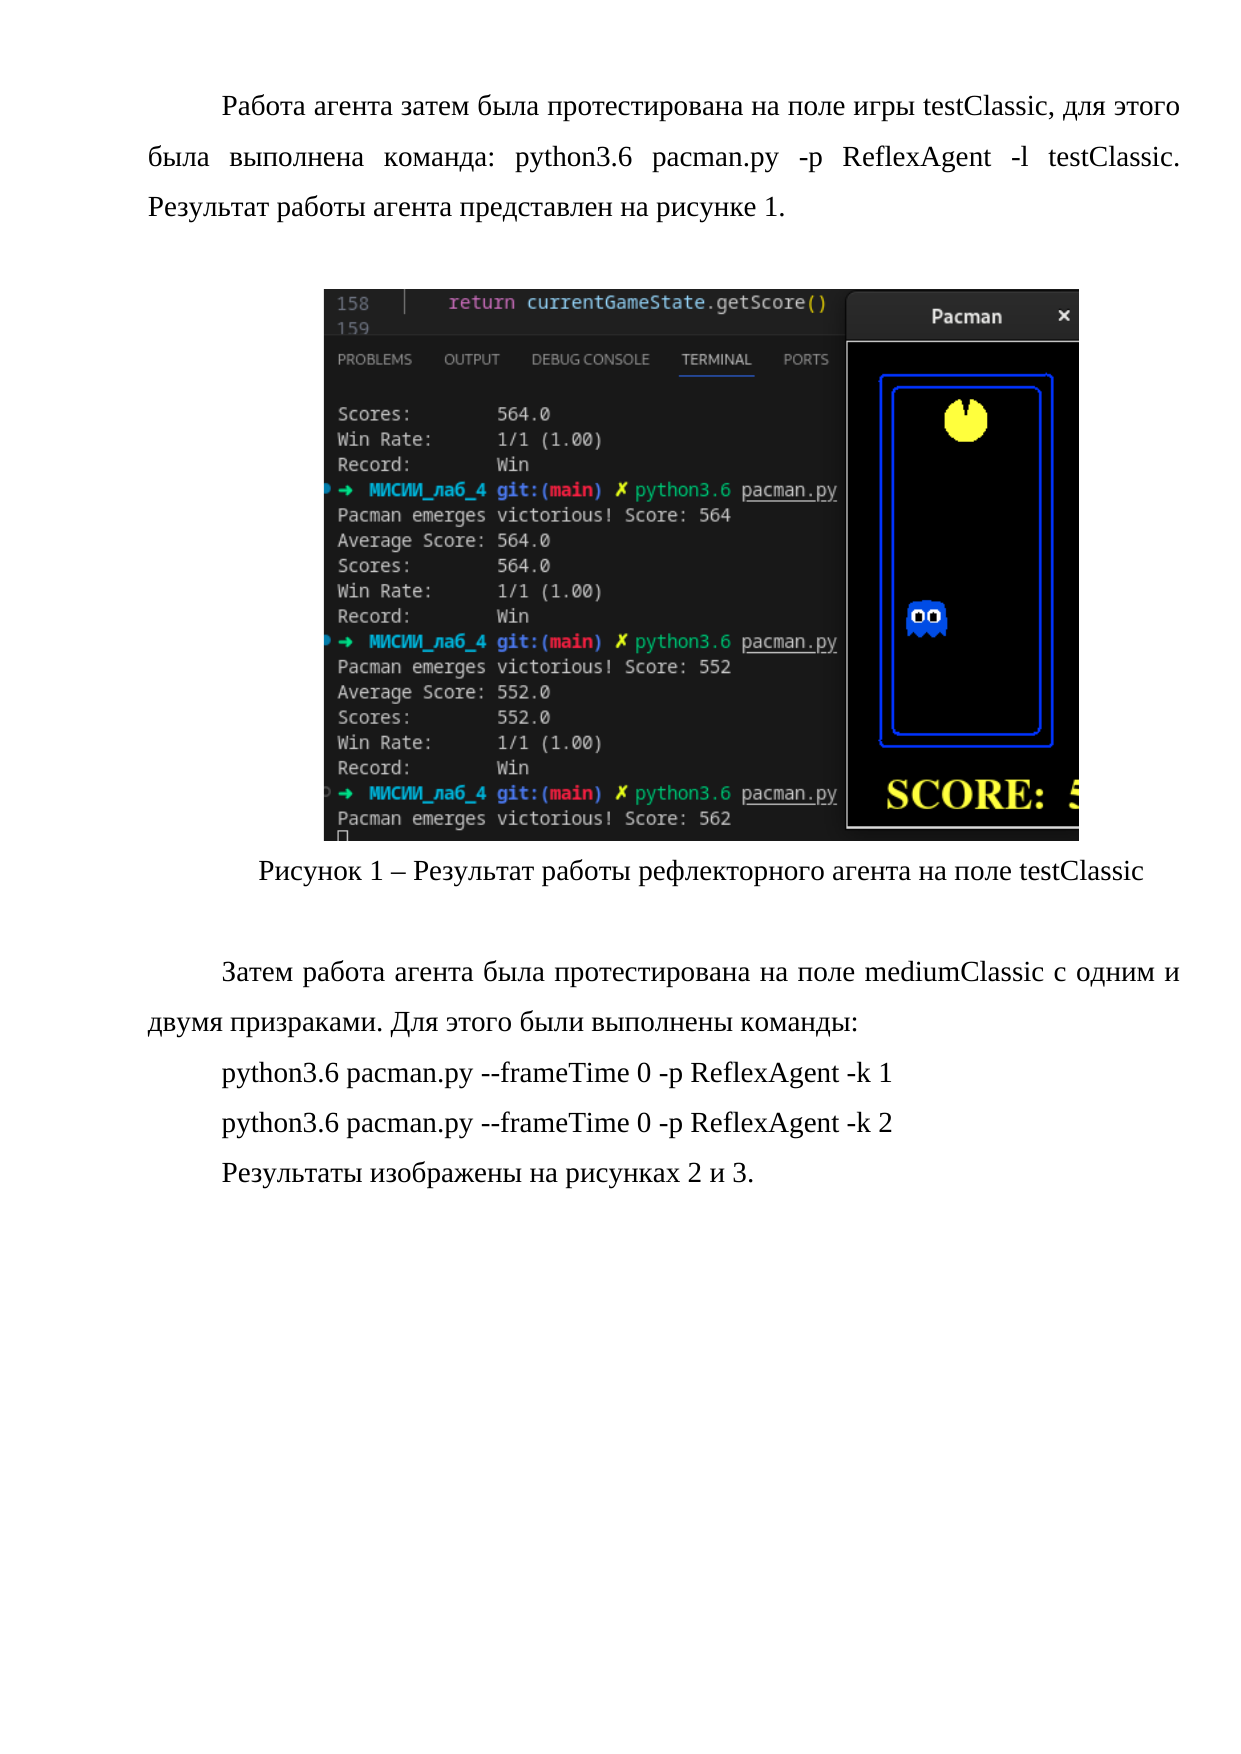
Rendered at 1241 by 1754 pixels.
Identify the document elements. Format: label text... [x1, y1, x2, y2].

text Результаты изображены на рисунках 2 и 3. [148, 1155, 1181, 1189]
text Затем работа агента была протестирована на поле mediumClassic с одним и двумя призраками. Для этого были выполнены команды: [148, 954, 1181, 1038]
text python3.6 pacman.py --frameTime 0 -p ReflexAgent -k 1 [148, 1055, 1181, 1088]
text python3.6 pacman.py --frameTime 0 -p ReflexAgent -k 2 [148, 1105, 1181, 1138]
text Работа агента затем была протестирована на поле игры testClassic, для этого была выполнена команда: python3.6 pacman.py -p ReflexAgent -l testClassic. Результат работы агента представлен на рисунке 1. [148, 88, 1181, 223]
text Рисунок 1 – Результат работы рефлекторного агента на поле testClassic [148, 853, 1181, 887]
picture [323, 289, 1079, 841]
